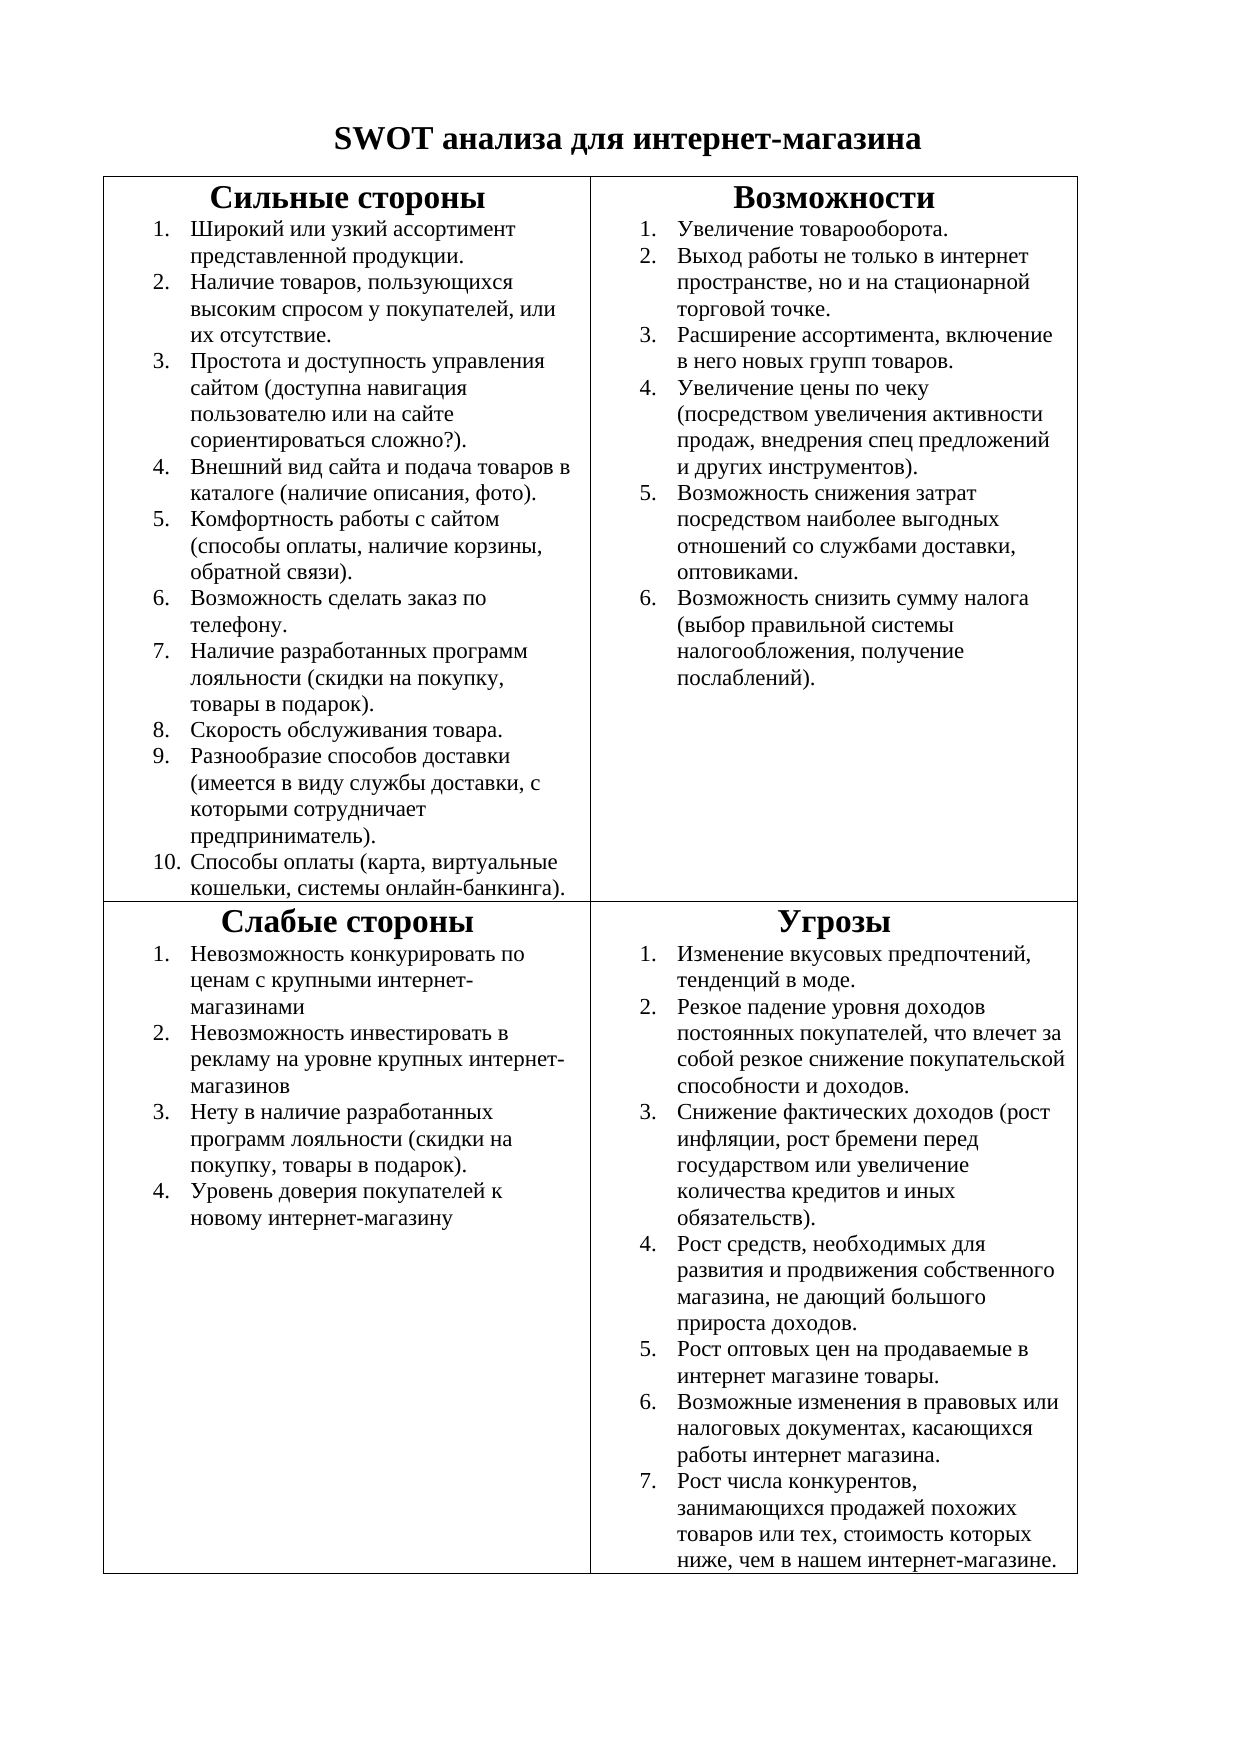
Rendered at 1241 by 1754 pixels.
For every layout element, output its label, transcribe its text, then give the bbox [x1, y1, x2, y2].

table_cell Слабые стороны Невозможность конкурировать по ценам с крупными интернет-магазинами Невозможность инвестировать в рекламу на уровне крупных интернет-магазинов Нету в наличие разработанных программ лояльности (скидки на покупку, товары в подарок). Уровень доверия покупателей к новому интернет-магазину [104, 902, 590, 1573]
table_header Сильные стороны Широкий или узкий ассортимент представленной продукции. Наличие товаров, пользующихся высоким спросом у покупателей, или их отсутствие. Простота и доступность управления сайтом (доступна навигация пользователю или на сайте сориентироваться сложно?). Внешний вид сайта и подача товаров в каталоге (наличие описания, фото). Комфортность работы с сайтом (способы оплаты, наличие корзины, обратной связи). Возможность сделать заказ по телефону. Наличие разработанных программ лояльности (скидки на покупку, товары в подарок). Скорость обслуживания товара. Разнообразие способов доставки (имеется в виду службы доставки, с которыми сотрудничает предприниматель). Способы оплаты (карта, виртуальные кошельки, системы онлайн-банкинга). [104, 177, 590, 901]
table_cell Угрозы Изменение вкусовых предпочтений, тенденций в моде. Резкое падение уровня доходов постоянных покупателей, что влечет за собой резкое снижение покупательской способности и доходов. Снижение фактических доходов (рост инфляции, рост бремени перед государством или увеличение количества кредитов и иных обязательств). Рост средств, необходимых для развития и продвижения собственного магазина, не дающий большого прироста доходов. Рост оптовых цен на продаваемые в интернет магазине товары. Возможные изменения в правовых или налоговых документах, касающихся работы интернет магазина. Рост числа конкурентов, занимающихся продажей похожих товаров или тех, стоимость которых ниже, чем в нашем интернет-магазине. [591, 902, 1077, 1573]
text SWOT анализа для интернет-магазина [103, 118, 1152, 156]
table_header Возможности Увеличение товарооборота. Выход работы не только в интернет пространстве, но и на стационарной торговой точке. Расширение ассортимента, включение в него новых групп товаров. Увеличение цены по чеку (посредством увеличения активности продаж, внедрения спец предложений и других инструментов). Возможность снижения затрат посредством наиболее выгодных отношений со службами доставки, оптовиками. Возможность снизить сумму налога (выбор правильной системы налогообложения, получение послаблений). [591, 177, 1077, 901]
